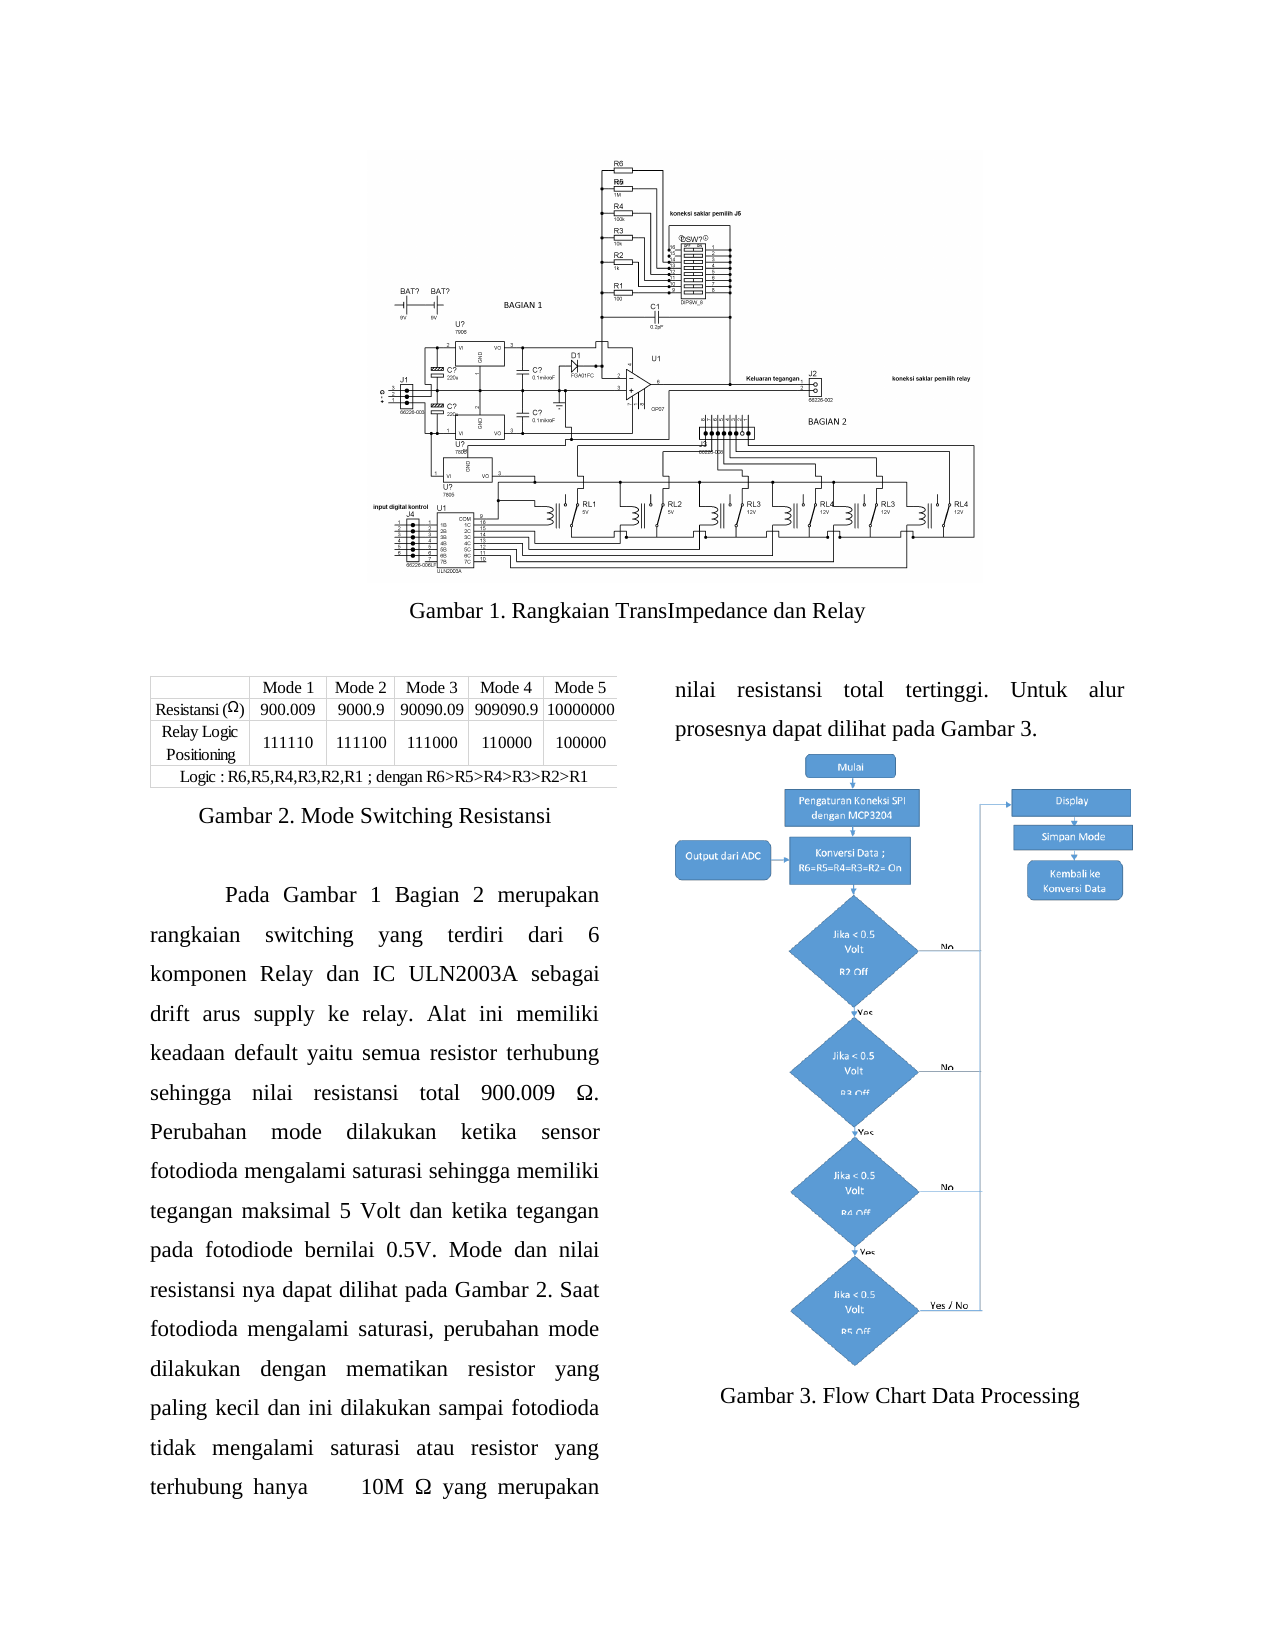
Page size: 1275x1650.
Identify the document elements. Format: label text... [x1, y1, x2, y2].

text Gambar 3. Flow Chart Data Processing [675, 1382, 1125, 1408]
text Gambar 2. Mode Switching Resistansi [150, 802, 600, 828]
text Gambar 1. Rangkaian TransImpedance dan Relay [150, 597, 1125, 623]
picture [675, 754, 1134, 1368]
picture [367, 150, 983, 583]
text Pada Gambar 1 Bagian 2 merupakan rangkaian switching yang terdiri dari 6 komponen Relay dan IC ULN2003A sebagai drift arus supply ke relay. Alat ini memiliki keadaan default yaitu semua resistor terhubung sehingga nilai resistansi total 900.009 Ω. Perubahan mode dilakukan ketika sensor fotodioda mengalami saturasi sehingga memiliki tegangan maksimal 5 Volt dan ketika tegangan pada fotodiode bernilai 0.5V. Mode dan nilai resistansi nya dapat dilihat pada Gambar 2. Saat fotodioda mengalami saturasi, perubahan mode dilakukan dengan mematikan resistor yang paling kecil dan ini dilakukan sampai fotodioda tidak mengalami saturasi atau resistor yang terhubung hanya 10M Ω yang merupakan nilai resistansi total tertinggi. Untuk alur prosesnya dapat dilihat pada Gambar 3. [150, 881, 600, 1500]
